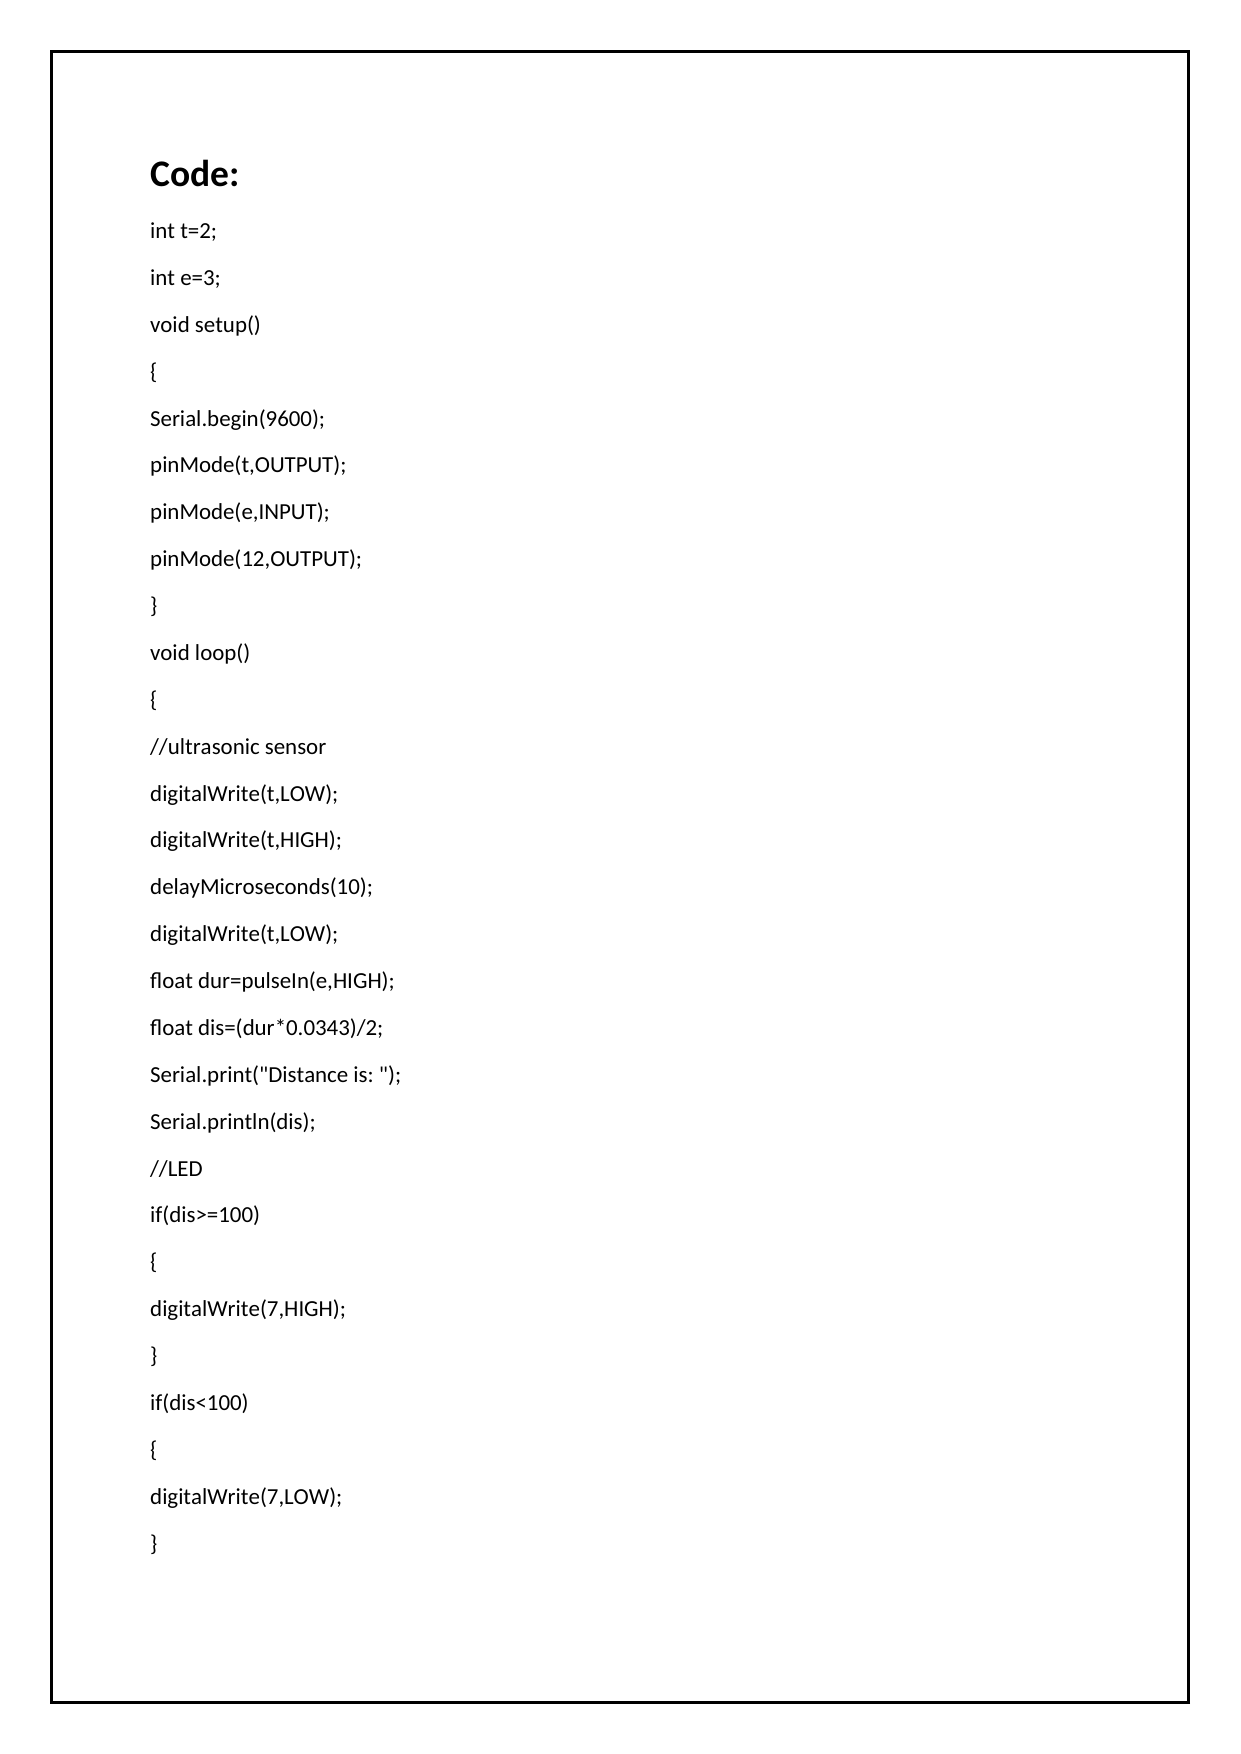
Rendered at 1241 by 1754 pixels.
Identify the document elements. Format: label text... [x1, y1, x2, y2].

text } [150, 1529, 1090, 1557]
text void loop() [150, 638, 1090, 666]
text digitalWrite(7,LOW); [150, 1482, 1090, 1510]
text digitalWrite(t,LOW); [150, 779, 1090, 807]
text digitalWrite(t,LOW); [150, 919, 1090, 947]
text { [150, 1435, 1090, 1463]
text int e=3; [150, 263, 1090, 291]
text digitalWrite(7,HIGH); [150, 1294, 1090, 1322]
text Serial.println(dis); [150, 1107, 1090, 1135]
text delayMicroseconds(10); [150, 872, 1090, 900]
text float dis=(dur*0.0343)/2; [150, 1013, 1090, 1041]
text } [150, 591, 1090, 619]
text pinMode(12,OUTPUT); [150, 544, 1090, 572]
text Serial.begin(9600); [150, 404, 1090, 432]
text if(dis<100) [150, 1388, 1090, 1416]
text { [150, 1247, 1090, 1275]
text { [150, 685, 1090, 713]
text Code: [150, 150, 1090, 196]
text int t=2; [150, 216, 1090, 244]
text float dur=pulseIn(e,HIGH); [150, 966, 1090, 994]
text pinMode(e,INPUT); [150, 497, 1090, 525]
text { [150, 357, 1090, 385]
text pinMode(t,OUTPUT); [150, 451, 1090, 478]
text //LED [150, 1154, 1090, 1182]
text digitalWrite(t,HIGH); [150, 826, 1090, 853]
text Serial.print("Distance is: "); [150, 1060, 1090, 1088]
text } [150, 1341, 1090, 1369]
text void setup() [150, 310, 1090, 338]
text if(dis>=100) [150, 1201, 1090, 1228]
text //ultrasonic sensor [150, 732, 1090, 760]
